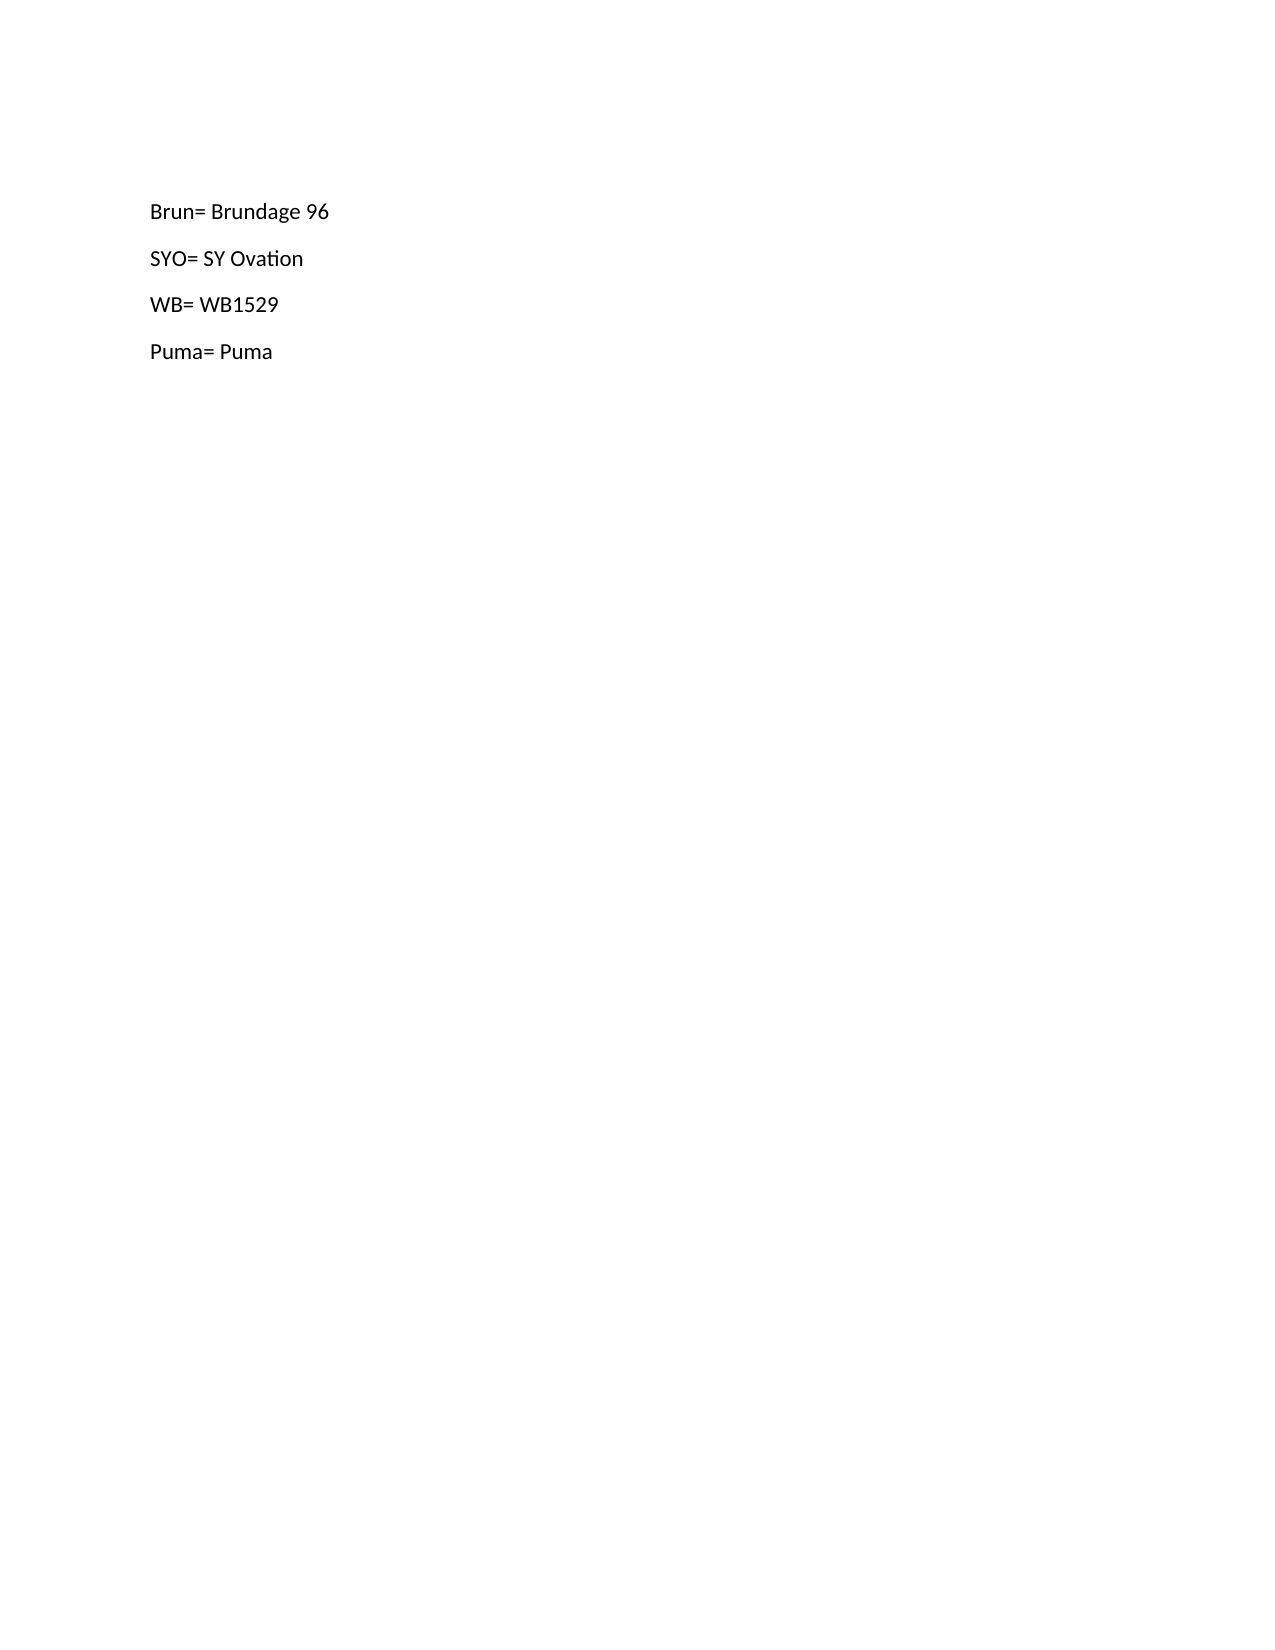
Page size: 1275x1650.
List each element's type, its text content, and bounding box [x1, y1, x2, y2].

text Brun= Brundage 96 [150, 197, 1125, 225]
text SYO= SY Ovation [150, 244, 1125, 272]
text WB= WB1529 [150, 291, 1125, 319]
text Puma= Puma [150, 337, 1125, 366]
